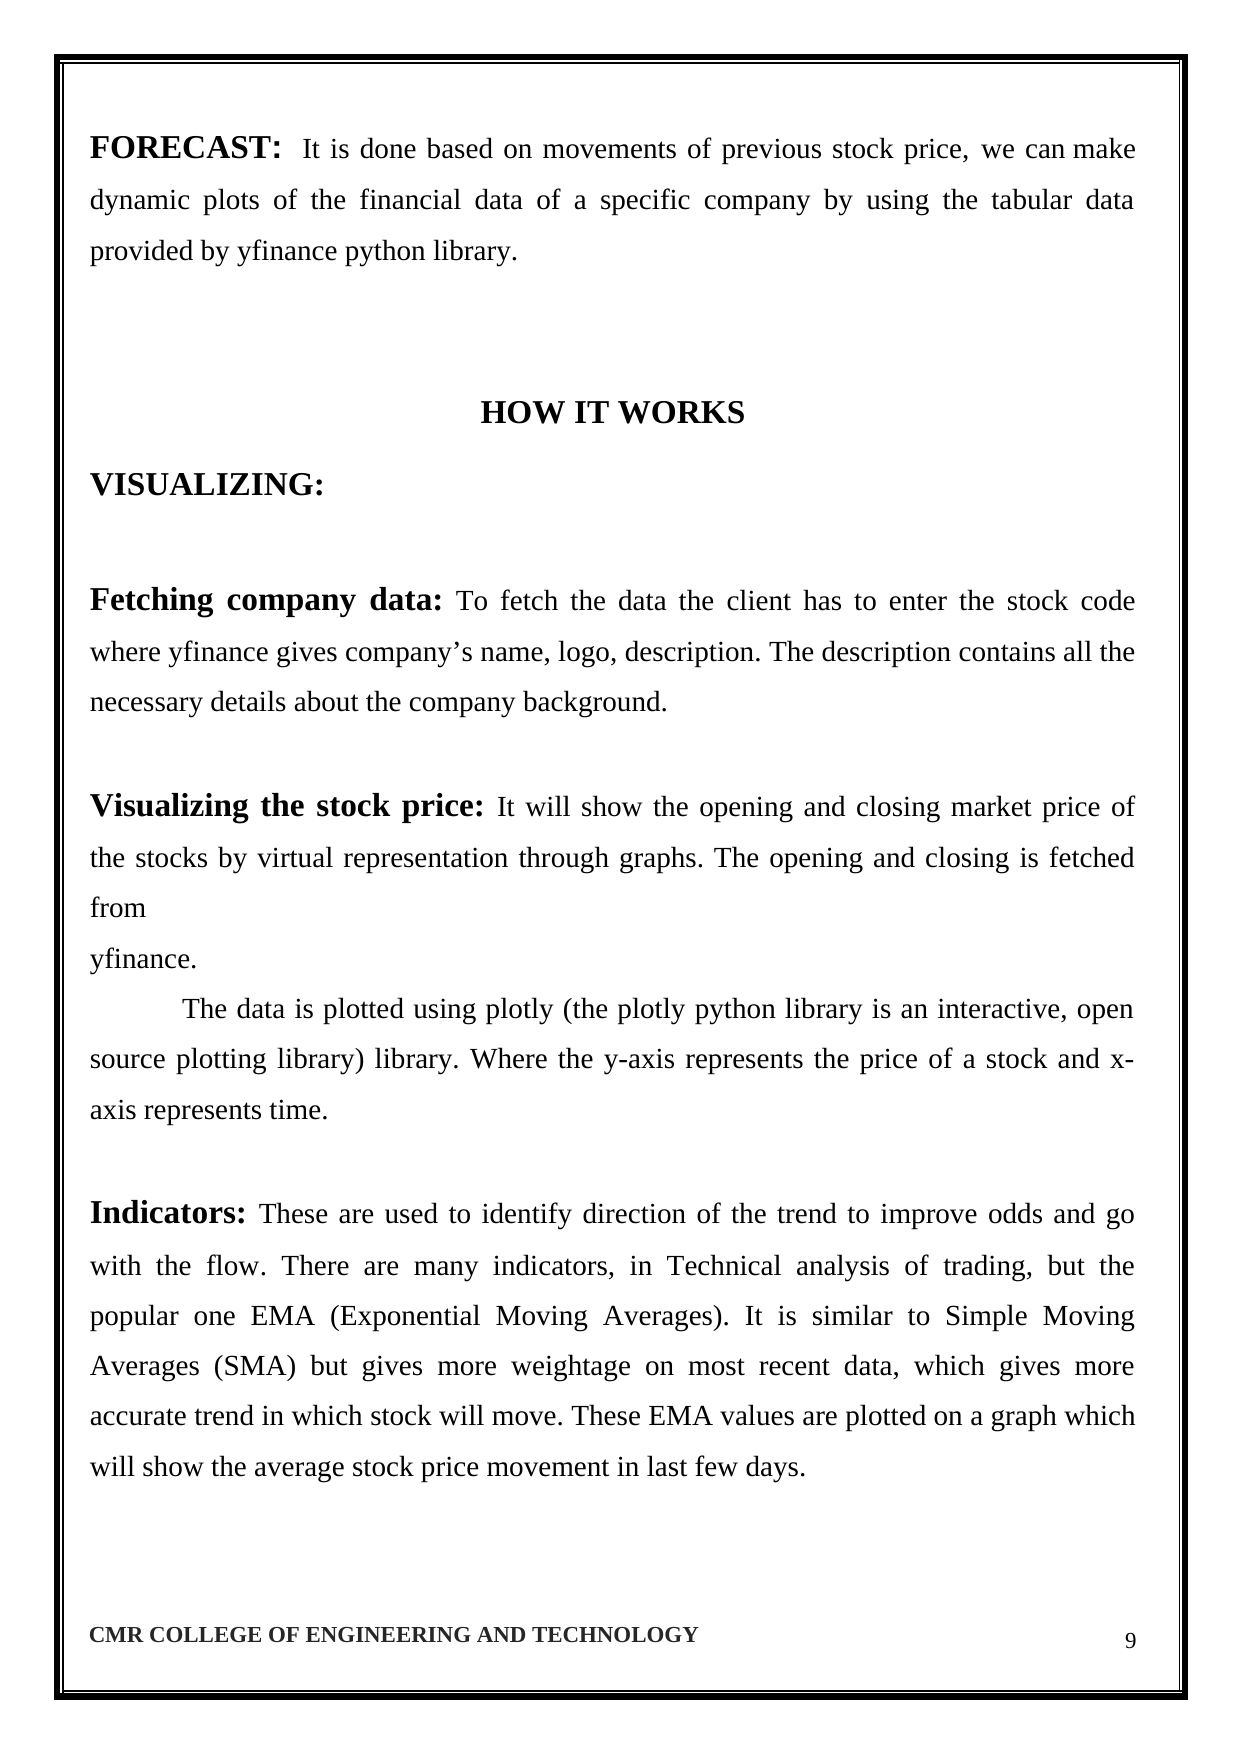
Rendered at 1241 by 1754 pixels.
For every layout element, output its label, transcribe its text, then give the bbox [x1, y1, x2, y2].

text FORECAST: It is done based on movements of previous stock price, we can make dynamic plots of the financial data of a specific company by using the tabular data provided by yfinance python library. [89, 127, 1136, 266]
text The data is plotted using plotly (the plotly python library is an interactive, open source plotting library) library. Where the y-axis represents the price of a stock and x-axis represents time. [89, 991, 1136, 1125]
text HOW IT WORKS [89, 392, 1136, 431]
text Fetching company data: To fetch the data the client has to enter the stock code where yfinance gives company’s name, logo, description. The description contains all the necessary details about the company background. [89, 579, 1136, 718]
text Indicators: These are used to identify direction of the trend to improve odds and go with the flow. There are many indicators, in Technical analysis of trading, but the popular one EMA (Exponential Moving Averages). It is similar to Simple Moving Averages (SMA) but gives more weightage on most recent data, which gives more accurate trend in which stock will move. These EMA values are plotted on a graph which will show the average stock price movement in last few days. [89, 1192, 1136, 1482]
text Visualizing the stock price: It will show the opening and closing market price of the stocks by virtual representation through graphs. The opening and closing is fetched from [89, 785, 1136, 924]
text yfinance. [89, 941, 1136, 974]
text VISUALIZING: [89, 464, 1136, 502]
